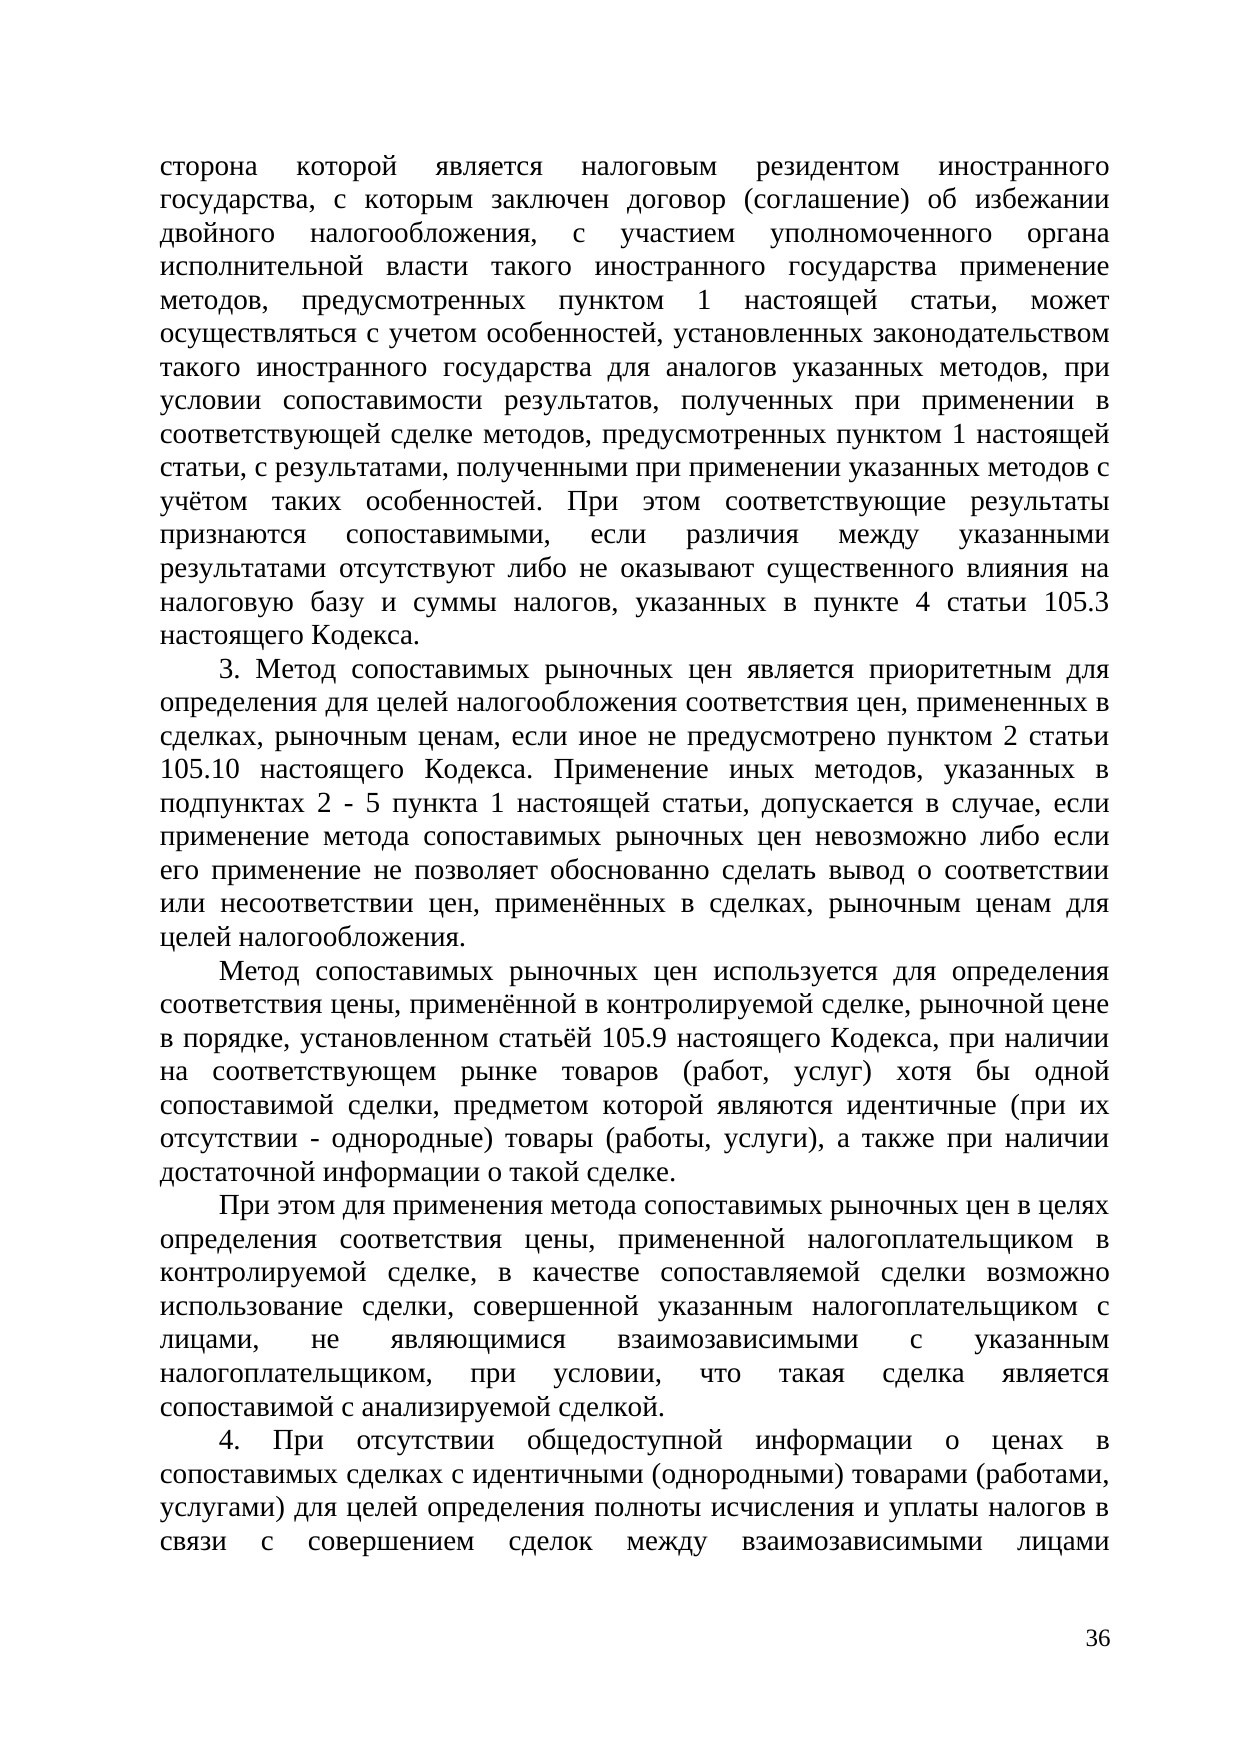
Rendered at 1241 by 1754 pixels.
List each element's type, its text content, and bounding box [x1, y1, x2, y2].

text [159, 1422, 1110, 1556]
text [159, 148, 1110, 651]
text Метод сопоставимых рыночных цен используется для определения соответствия цены, применённой в контролируемой сделке, рыночной цене в порядке, установленном статьёй 105.9 настоящего Кодекса, при наличии на соответствующем рынке товаров (работ, услуг) хотя бы одной сопоставимой сделки, предметом которой являются идентичные (при их отсутствии - однородные) товары (работы, услуги), а также при наличии достаточной информации о такой сделке. [159, 953, 1110, 1187]
text 3. Метод сопоставимых рыночных цен является приоритетным для определения для целей налогообложения соответствия цен, примененных в сделках, рыночным ценам, если иное не предусмотрено пунктом 2 статьи 105.10 настоящего Кодекса. Применение иных методов, указанных в подпунктах 2 - 5 пункта 1 настоящей статьи, допускается в случае, если применение метода сопоставимых рыночных цен невозможно либо если его применение не позволяет обоснованно сделать вывод о соответствии или несоответствии цен, применённых в сделках, рыночным ценам для целей налогообложения. [159, 651, 1110, 953]
text При этом для применения метода сопоставимых рыночных цен в целях определения соответствия цены, примененной налогоплательщиком в контролируемой сделке, в качестве сопоставляемой сделки возможно использование сделки, совершенной указанным налогоплательщиком с лицами, не являющимися взаимозависимыми с указанным налогоплательщиком, при условии, что такая сделка является сопоставимой с анализируемой сделкой. [159, 1187, 1110, 1422]
